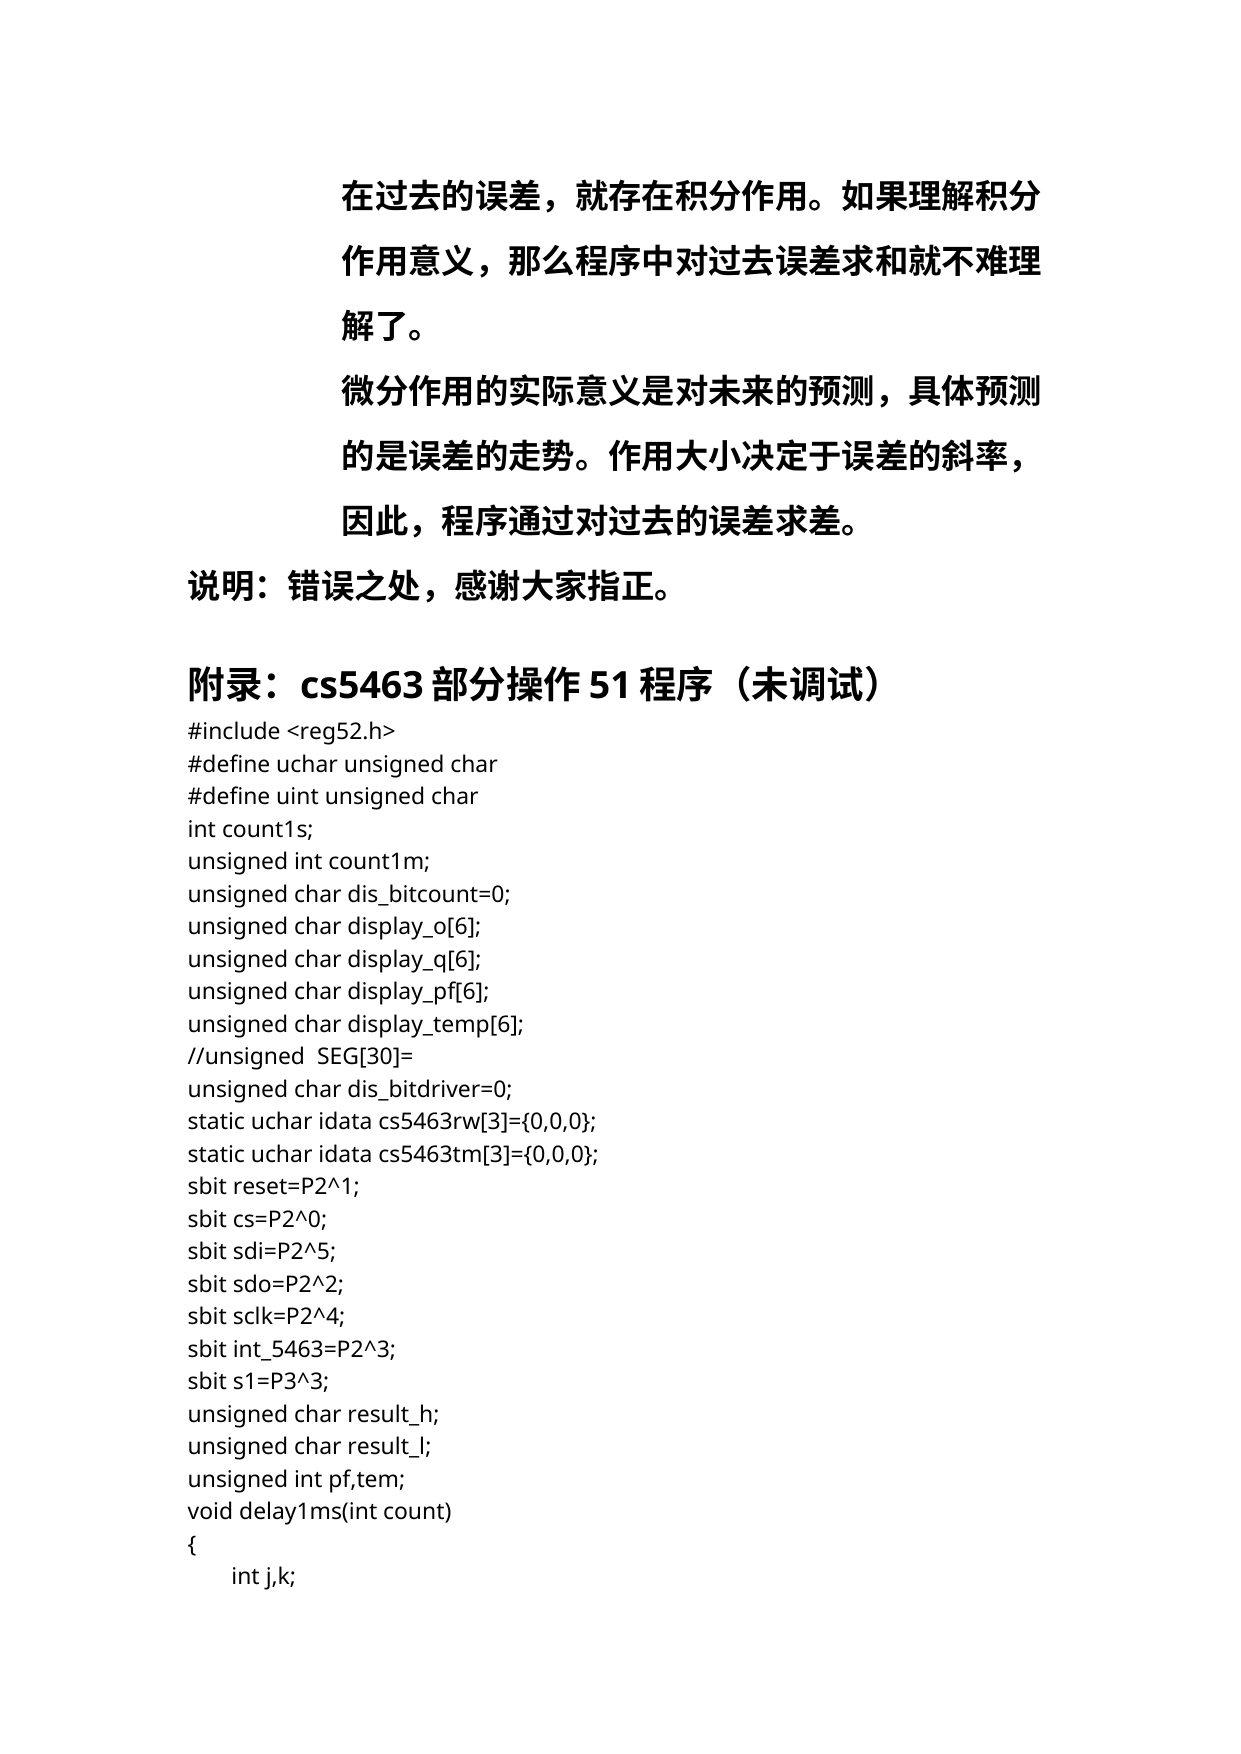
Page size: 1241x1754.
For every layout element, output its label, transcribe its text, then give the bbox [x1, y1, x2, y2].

text //unsigned SEG[30]= [187, 1039, 1053, 1072]
text unsigned char display_q[6]; [187, 942, 1053, 974]
text unsigned int pf,tem; [187, 1462, 1053, 1494]
text int j,k; [187, 1559, 1053, 1592]
text static uchar idata cs5463tm[3]={0,0,0}; [187, 1137, 1053, 1169]
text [342, 162, 1053, 357]
text sbit cs=P2^0; [187, 1202, 1053, 1234]
text unsigned char result_h; [187, 1397, 1053, 1429]
text unsigned char display_pf[6]; [187, 974, 1053, 1007]
text void delay1ms(int count) [187, 1494, 1053, 1527]
text sbit s1=P3^3; [187, 1364, 1053, 1397]
text unsigned int count1m; [187, 844, 1053, 877]
text unsigned char dis_bitdriver=0; [187, 1072, 1053, 1104]
text static uchar idata cs5463rw[3]={0,0,0}; [187, 1104, 1053, 1137]
text unsigned char display_o[6]; [187, 909, 1053, 942]
text unsigned char result_l; [187, 1429, 1053, 1462]
text 附录：cs5463部分操作51程序（未调试） [187, 649, 1053, 714]
text #define uint unsigned char [187, 779, 1053, 812]
text sbit reset=P2^1; [187, 1169, 1053, 1202]
text #include <reg52.h> [187, 714, 1053, 747]
text int count1s; [187, 812, 1053, 844]
text { [187, 1527, 1053, 1559]
text sbit sdo=P2^2; [187, 1267, 1053, 1299]
text sbit sdi=P2^5; [187, 1234, 1053, 1267]
text sbit int_5463=P2^3; [187, 1332, 1053, 1364]
text sbit sclk=P2^4; [187, 1299, 1053, 1332]
text unsigned char display_temp[6]; [187, 1007, 1053, 1039]
text unsigned char dis_bitcount=0; [187, 877, 1053, 909]
text 微分作用的实际意义是对未来的预测，具体预测的是误差的走势。作用大小决定于误差的斜率，因此，程序通过对过去的误差求差。 [342, 357, 1053, 552]
text 说明：错误之处，感谢大家指正。 [187, 552, 1053, 617]
text #define uchar unsigned char [187, 747, 1053, 779]
